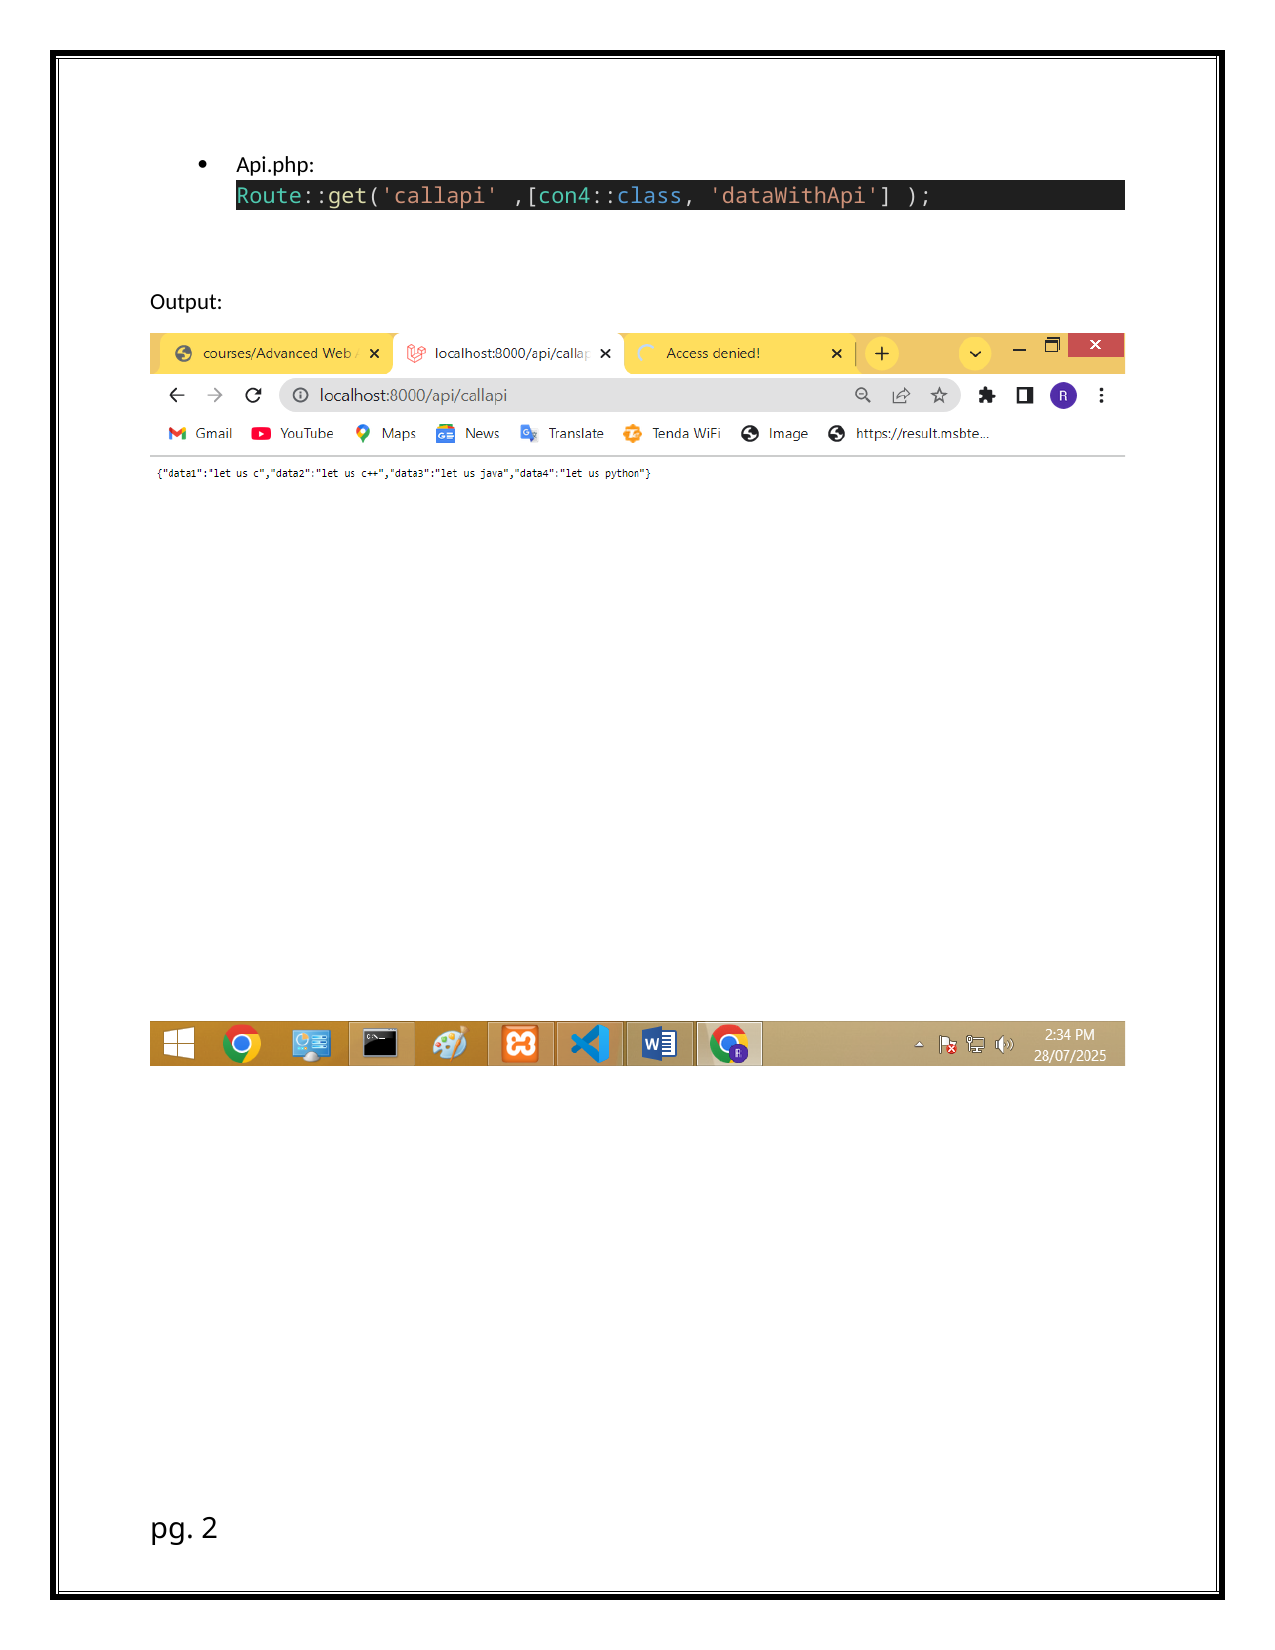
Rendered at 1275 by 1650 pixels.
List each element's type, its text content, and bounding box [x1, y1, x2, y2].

picture [150, 333, 1125, 1066]
list Route::get('callapi' ,[con4::class, 'dataWithApi'] ); [236, 180, 1125, 210]
list Api.php: [198, 150, 1125, 178]
text Output: [150, 287, 1125, 315]
